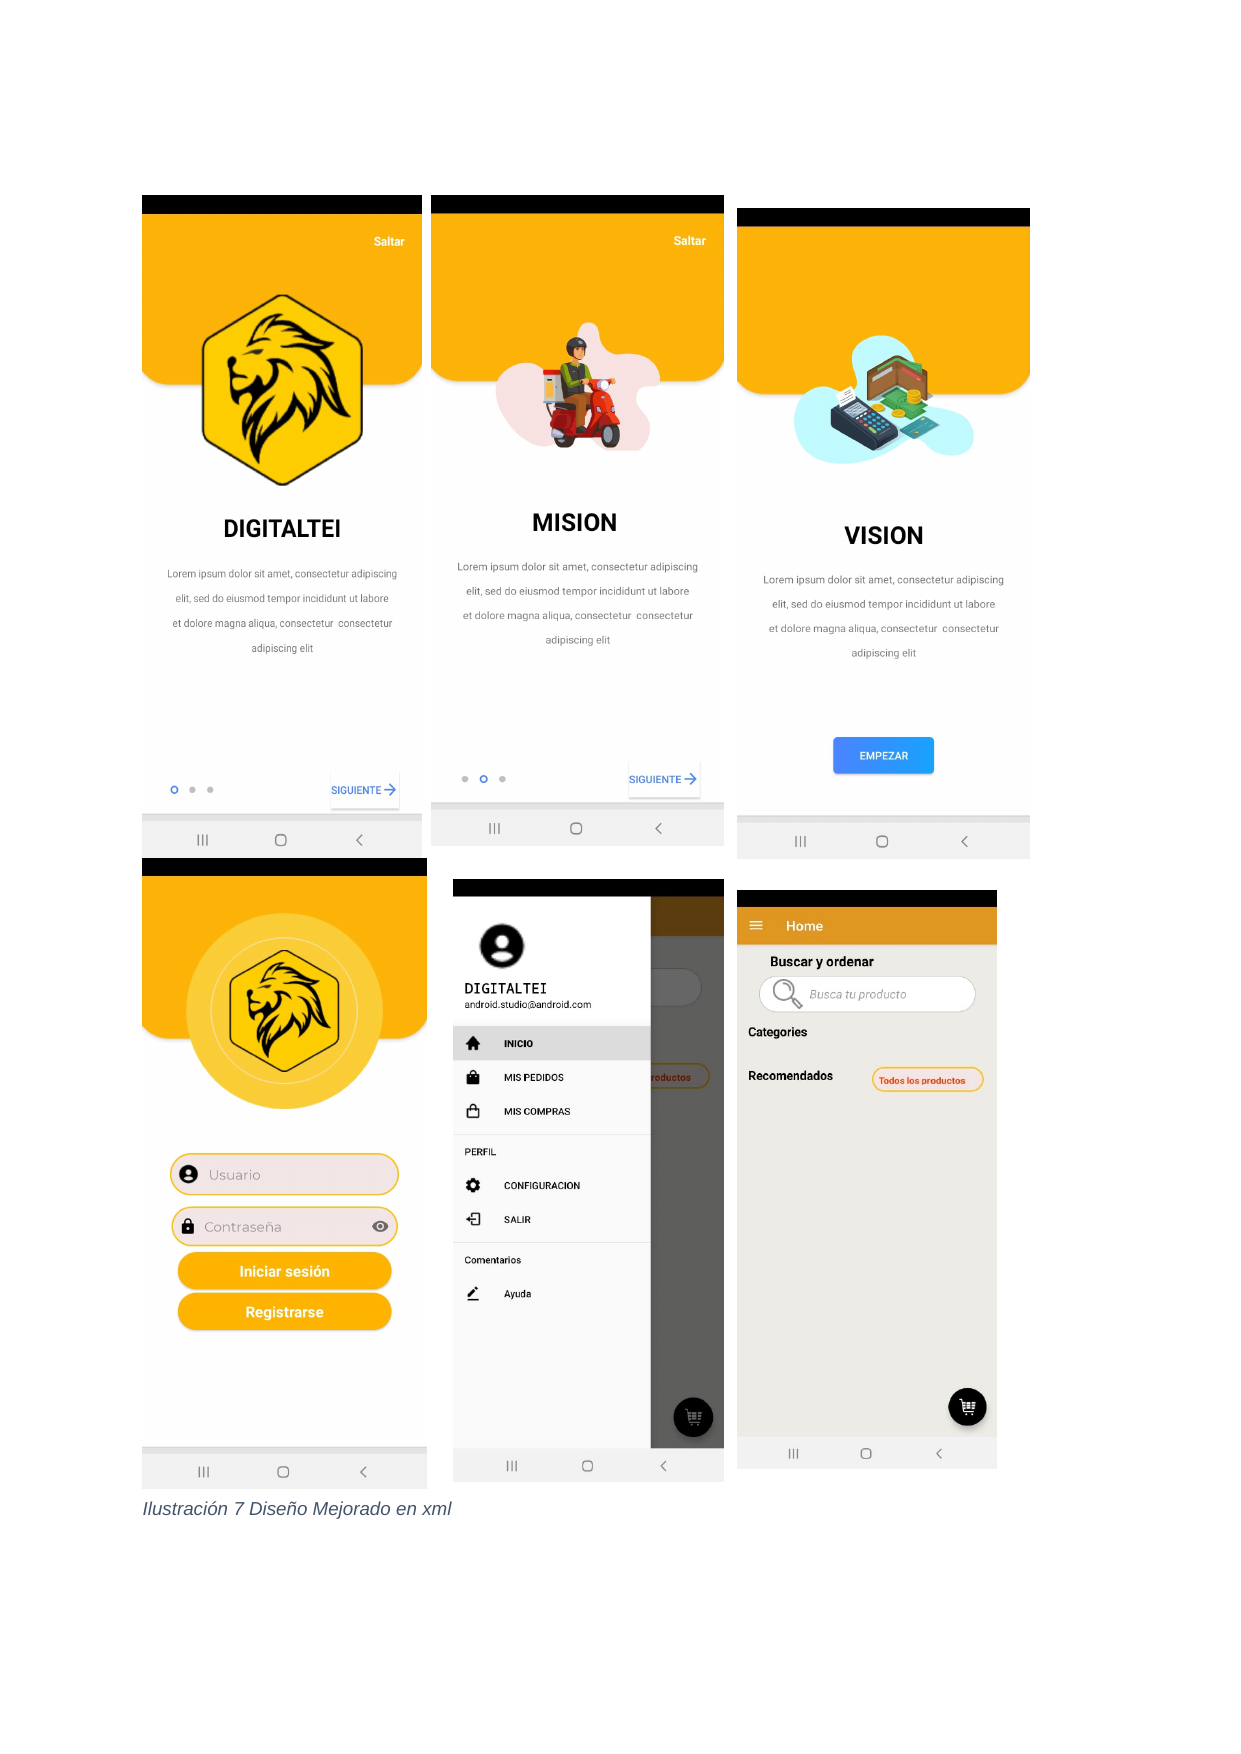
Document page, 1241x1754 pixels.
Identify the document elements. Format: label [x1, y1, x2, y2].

picture [431, 195, 724, 846]
picture [737, 208, 1030, 859]
picture [142, 195, 427, 1489]
picture [737, 890, 997, 1469]
picture [453, 879, 724, 1482]
